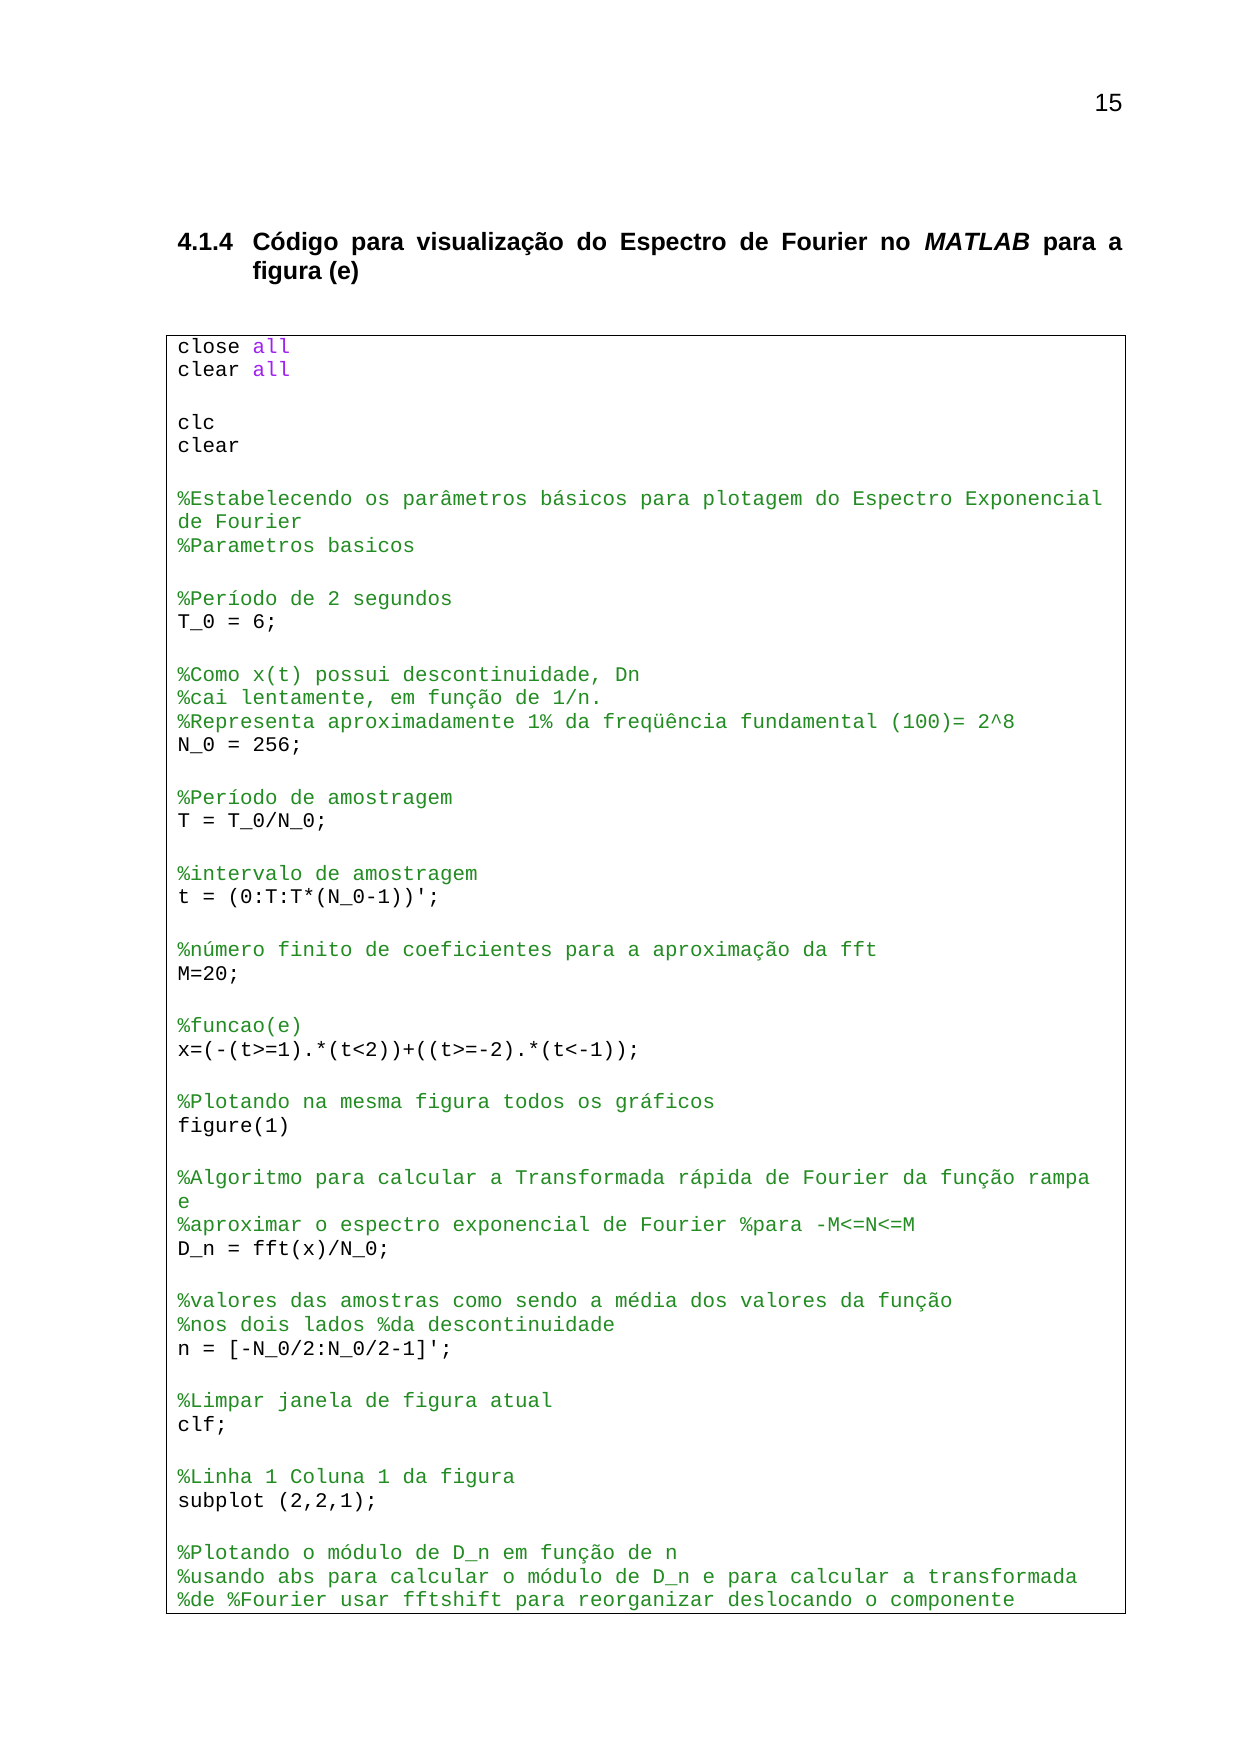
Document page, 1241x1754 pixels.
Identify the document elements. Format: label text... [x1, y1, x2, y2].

subtitle Código para visualização do Espectro de Fourier no MATLAB para a figura (e) [177, 227, 1122, 285]
